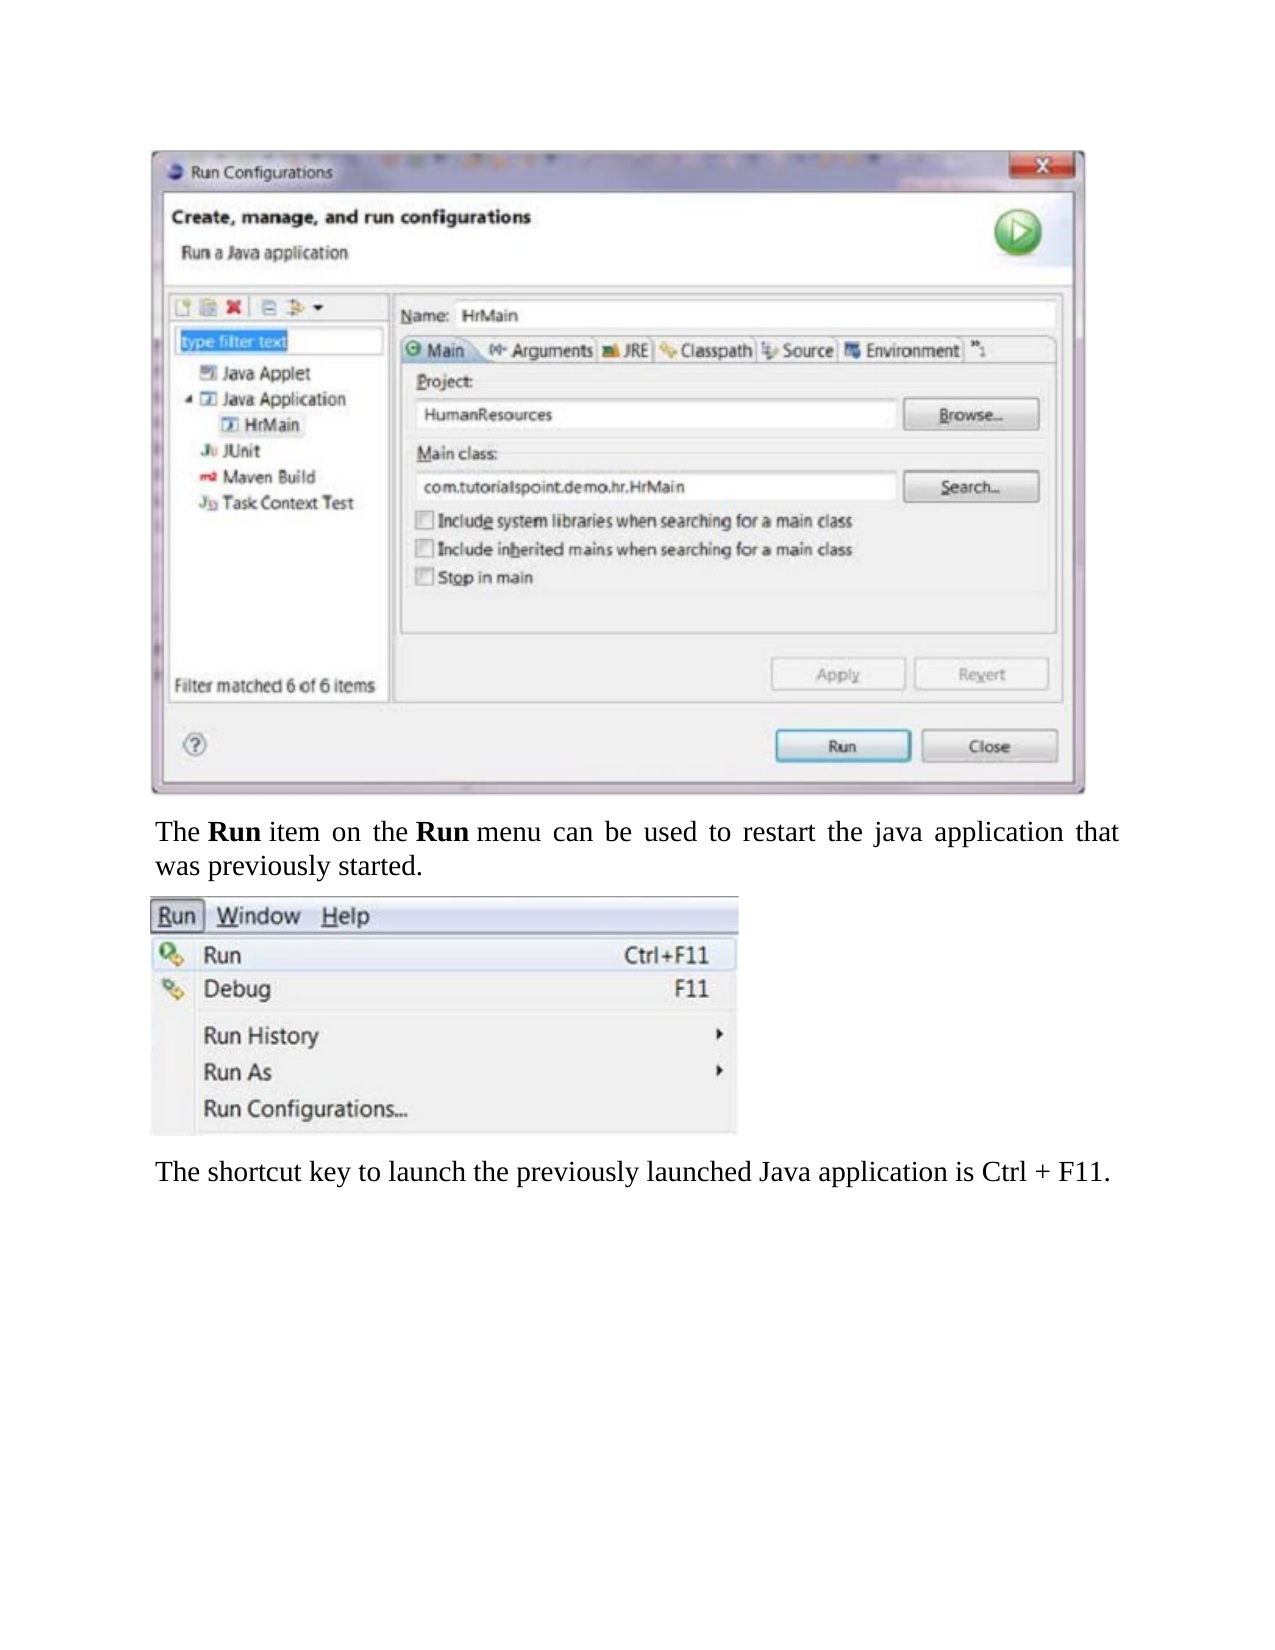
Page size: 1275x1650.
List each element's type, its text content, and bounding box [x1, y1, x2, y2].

picture [150, 150, 1087, 796]
text The Run item on the Run menu can be used to restart the java application that was previously started. [155, 814, 1120, 881]
picture [150, 896, 739, 1136]
text The shortcut key to launch the previously launched Java application is Ctrl + F11. [155, 1154, 1120, 1188]
